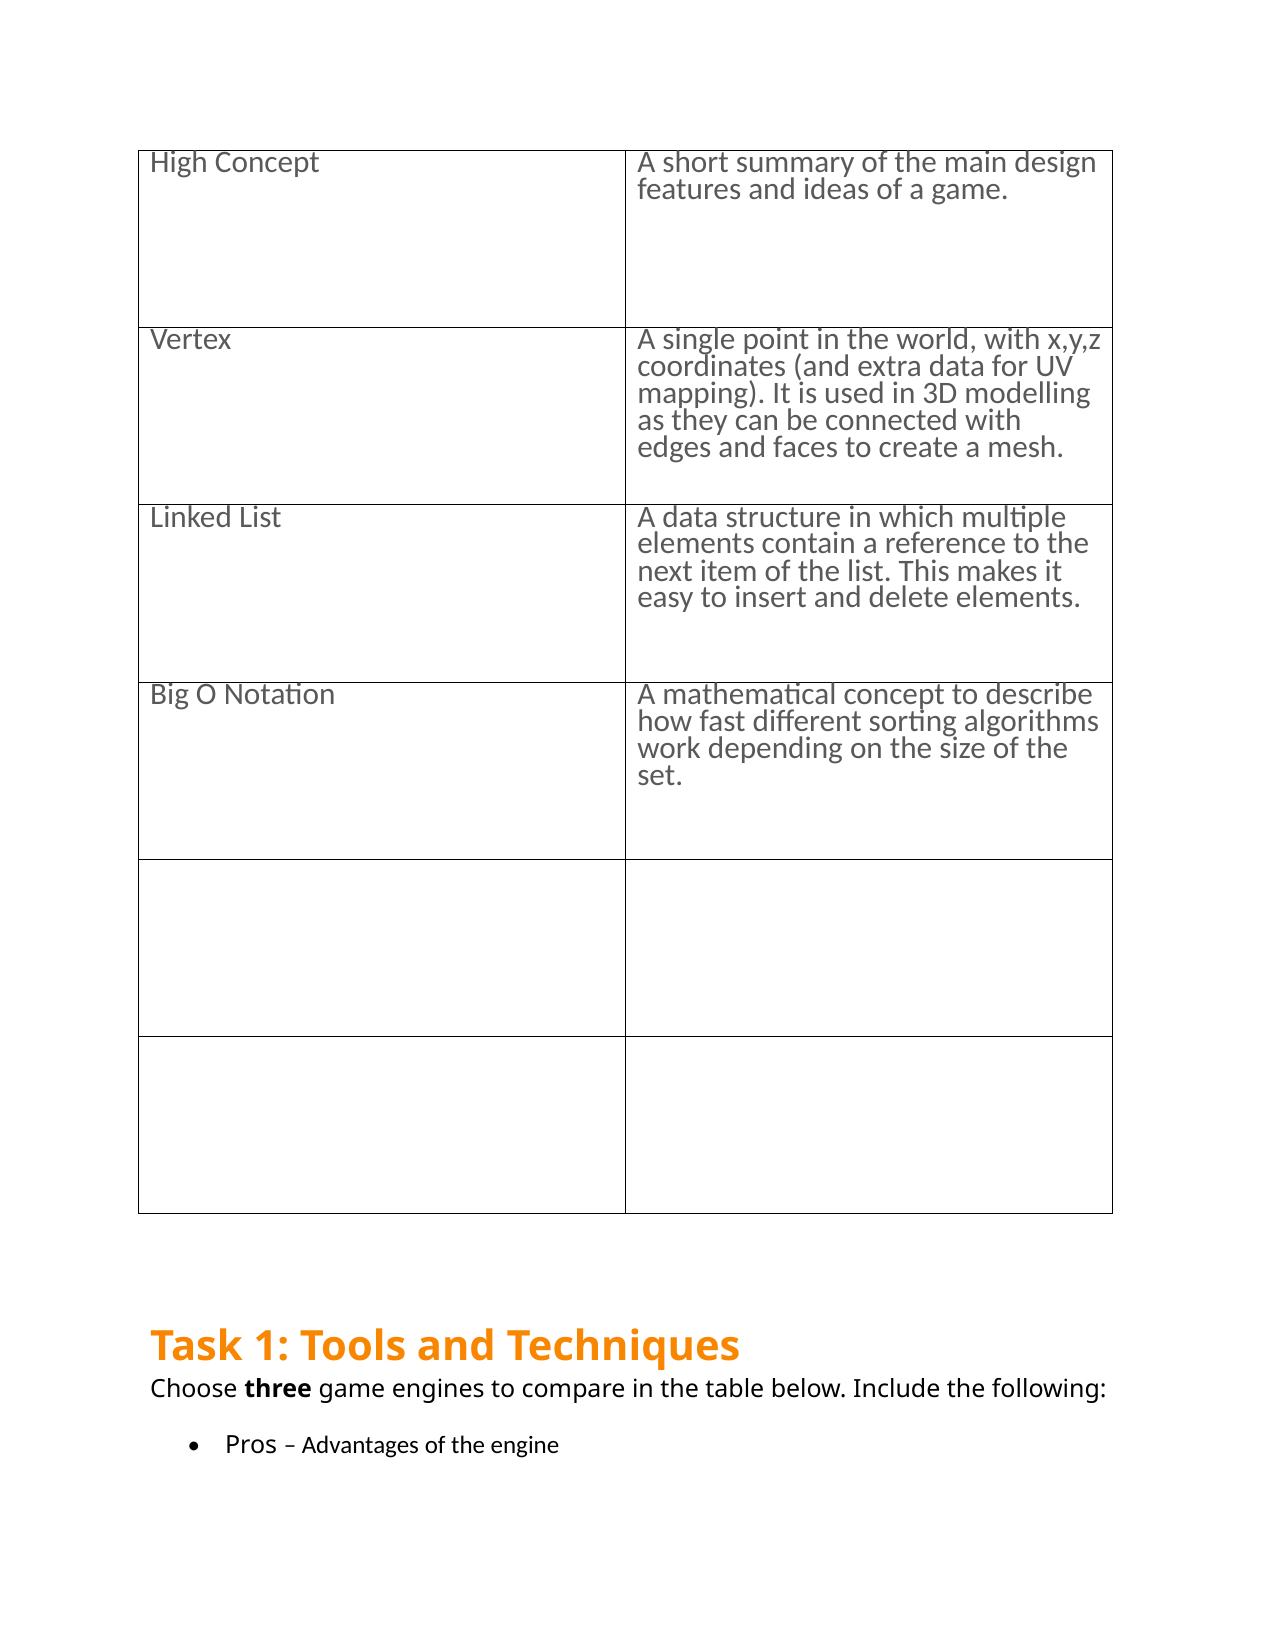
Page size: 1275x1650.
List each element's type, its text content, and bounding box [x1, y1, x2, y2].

table_cell Linked List [139, 505, 625, 682]
table_cell Vertex [139, 328, 625, 504]
table_cell High Concept [139, 151, 625, 327]
table_cell A data structure in which multiple elements contain a reference to the next item of the list. This makes it easy to insert and delete elements. [626, 505, 1112, 682]
text Task 1: Tools and Techniques [664, 1337, 1125, 1366]
list Pros – Advantages of the engine [187, 1432, 1125, 1459]
table_cell A mathematical concept to describe how fast different sorting algorithms work depending on the size of the set. [626, 683, 1112, 859]
table_cell A single point in the world, with x,y,z coordinates (and extra data for UV mapping). It is used in 3D modelling as they can be connected with edges and faces to create a mesh. [626, 328, 1112, 504]
table_cell A short summary of the main design features and ideas of a game. [626, 151, 1112, 327]
text Choose three game engines to compare in the table below. Include the following: [150, 1374, 1125, 1403]
table_cell [139, 860, 625, 1036]
text Task 1: Tools and Techniques [150, 1337, 658, 1366]
table_cell [626, 1037, 1112, 1213]
table_cell [139, 1037, 625, 1213]
table_cell [626, 860, 1112, 1036]
table_cell Big O Notation [139, 683, 625, 859]
